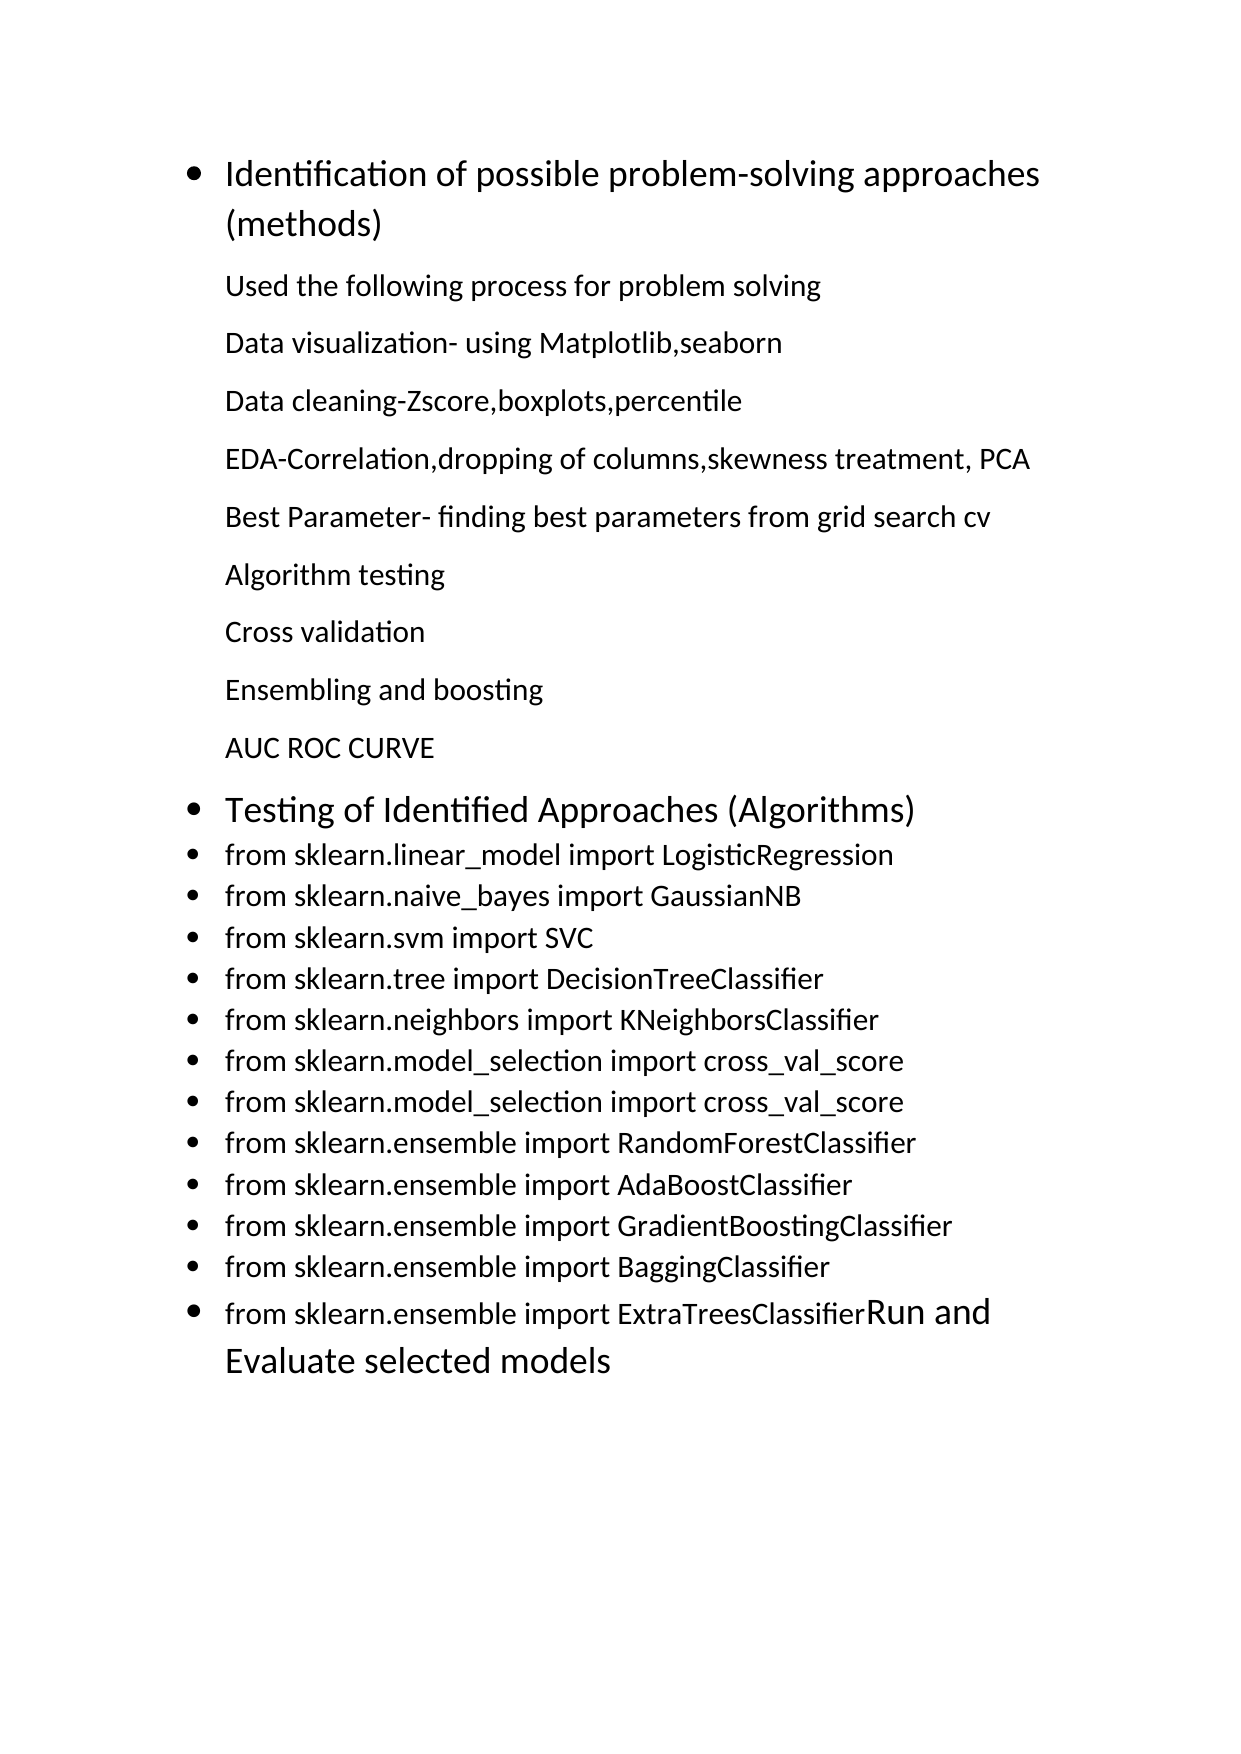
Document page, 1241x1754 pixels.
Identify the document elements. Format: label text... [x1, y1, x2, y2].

text Cross validation [225, 612, 1090, 651]
list from sklearn.linear_model import LogisticRegression [187, 835, 1090, 873]
list Identification of possible problem-solving approaches (methods) [187, 150, 1090, 245]
list from sklearn.ensemble import ExtraTreesClassifierRun and Evaluate selected models [187, 1288, 1090, 1383]
list from sklearn.ensemble import GradientBoostingClassifier [187, 1206, 1090, 1244]
text Ensembling and boosting [225, 670, 1090, 708]
list from sklearn.ensemble import RandomForestClassifier [187, 1123, 1090, 1162]
list Testing of Identified Approaches (Algorithms) [187, 786, 1090, 832]
text Used the following process for problem solving [225, 266, 1090, 304]
list from sklearn.ensemble import AdaBoostClassifier [187, 1164, 1090, 1203]
list from sklearn.svm import SVC [187, 918, 1090, 956]
list from sklearn.ensemble import BaggingClassifier [187, 1247, 1090, 1285]
list from sklearn.neighbors import KNeighborsClassifier [187, 1000, 1090, 1038]
text Best Parameter- finding best parameters from grid search cv [225, 497, 1090, 535]
text AUC ROC CURVE [225, 728, 1090, 766]
text Data visualization- using Matplotlib,seaborn [225, 323, 1090, 362]
list from sklearn.tree import DecisionTreeClassifier [187, 959, 1090, 997]
text EDA-Correlation,dropping of columns,skewness treatment, PCA [225, 439, 1090, 477]
text Data cleaning-Zscore,boxplots,percentile [225, 381, 1090, 419]
list from sklearn.naive_bayes import GaussianNB [187, 877, 1090, 915]
list from sklearn.model_selection import cross_val_score [187, 1082, 1090, 1120]
list from sklearn.model_selection import cross_val_score [187, 1041, 1090, 1079]
text Algorithm testing [225, 555, 1090, 593]
